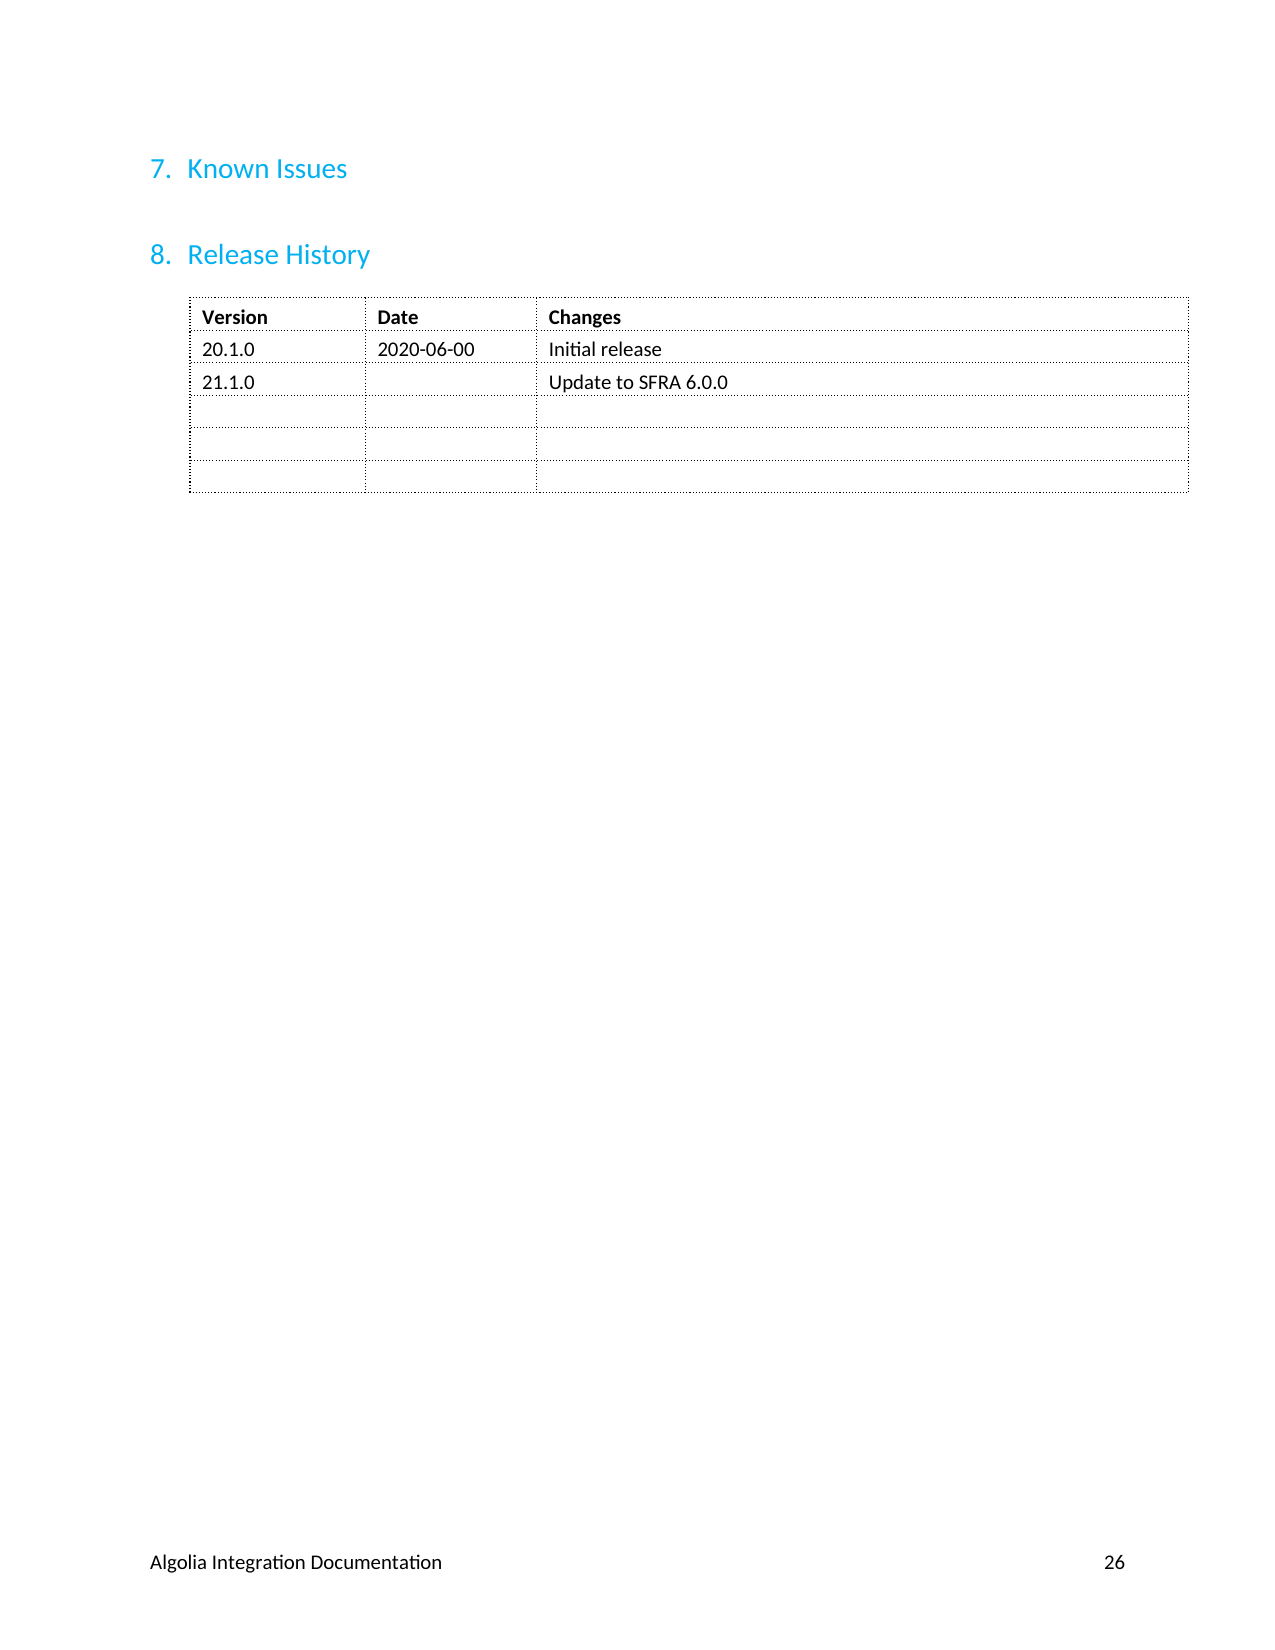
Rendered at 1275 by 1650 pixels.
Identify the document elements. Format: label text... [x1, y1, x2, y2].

table_header Changes [537, 297, 1188, 329]
subtitle Known Issues [150, 150, 1125, 186]
table_cell [190, 460, 365, 492]
table_cell 20.1.0 [190, 330, 365, 362]
subtitle Release History [150, 236, 1125, 272]
table_cell [365, 460, 537, 492]
table_cell Update to SFRA 6.0.0 [537, 362, 1188, 394]
table_cell [537, 427, 1188, 459]
table_cell [365, 427, 537, 459]
table_cell [365, 395, 537, 427]
table_cell [537, 395, 1188, 427]
table_cell [190, 427, 365, 459]
table_cell [537, 460, 1188, 492]
table_cell [365, 362, 537, 394]
table_header Date [365, 297, 537, 329]
table_cell 21.1.0 [190, 362, 365, 394]
table_header Version [190, 297, 365, 329]
table_cell [190, 395, 365, 427]
table_cell 2020-06-00 [365, 330, 537, 362]
table_cell Initial release [537, 330, 1188, 362]
